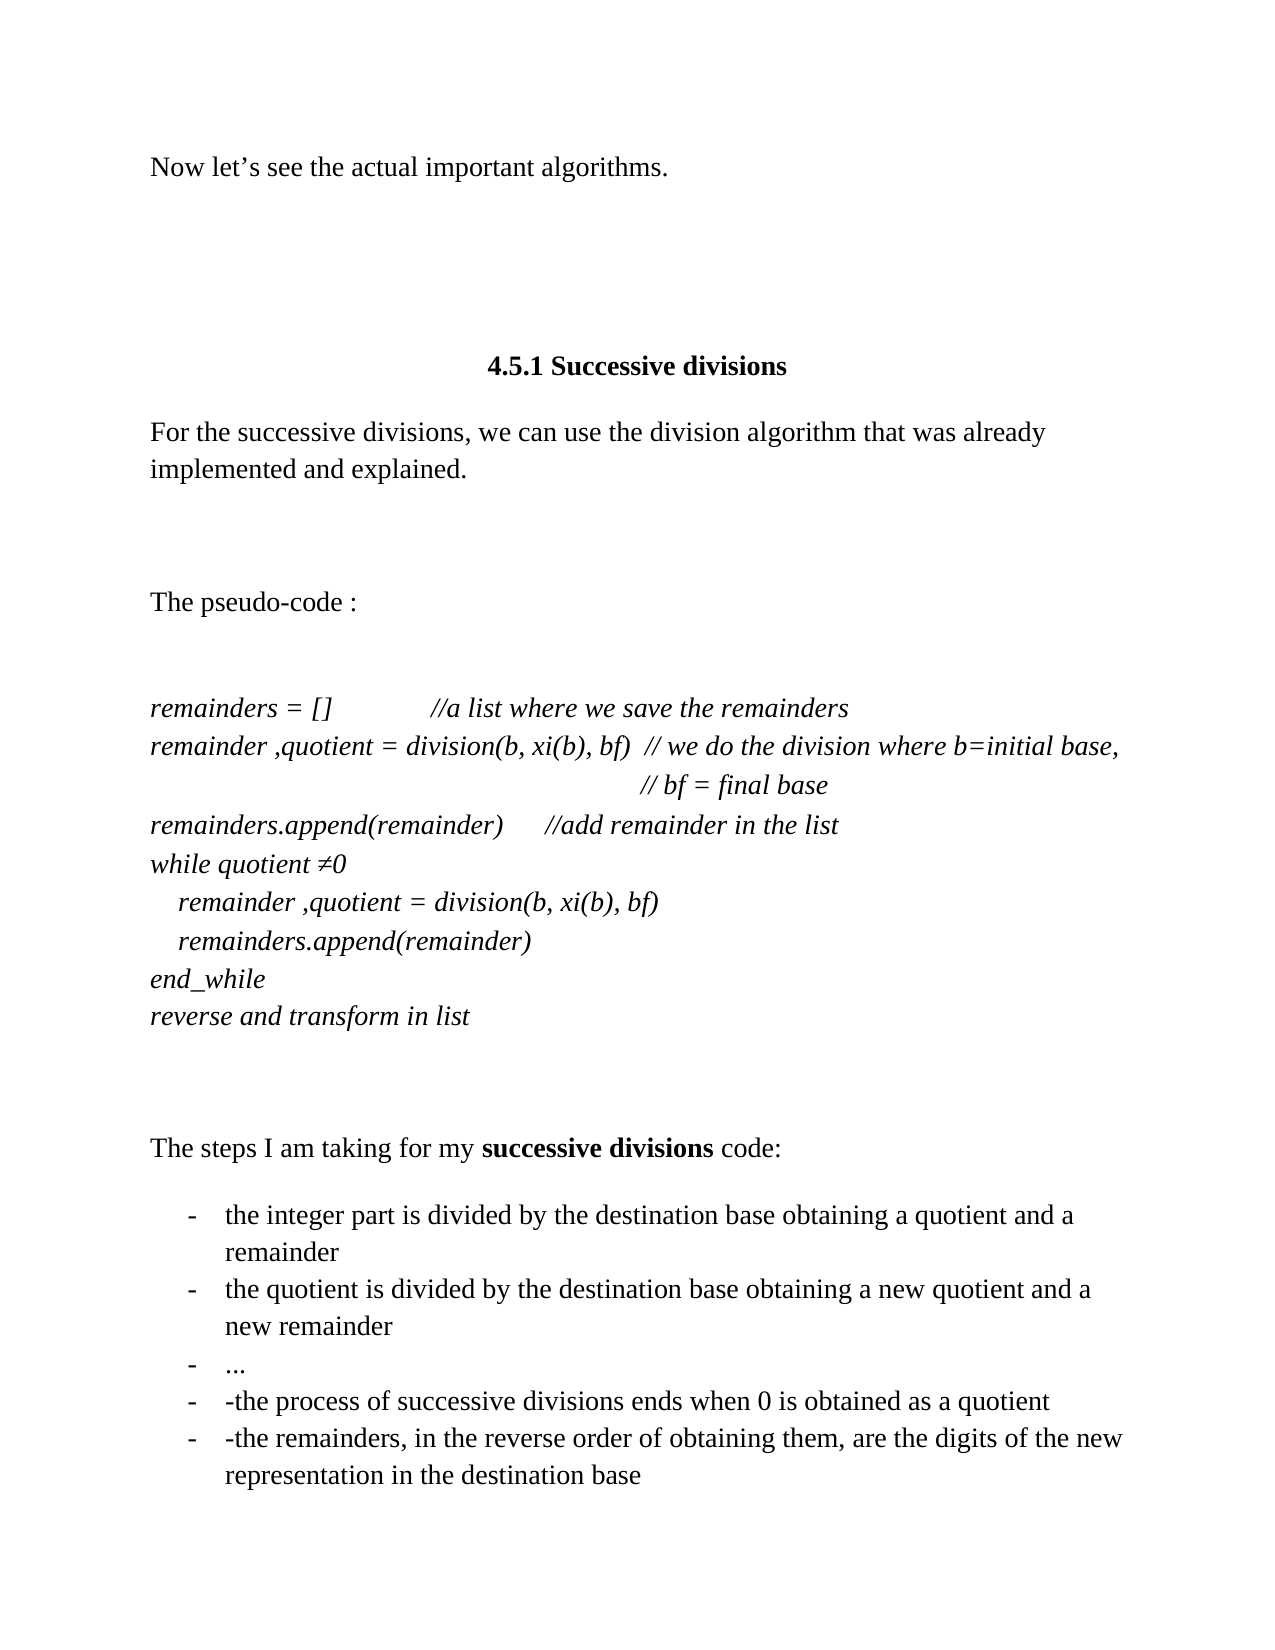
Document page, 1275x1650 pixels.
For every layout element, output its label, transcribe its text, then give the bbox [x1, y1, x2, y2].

text remainders.append(remainder) end_while reverse and transform in list [150, 924, 1125, 1031]
list ... [187, 1347, 1125, 1379]
list the quotient is divided by the destination base obtaining a new quotient and a new remainder [187, 1272, 1125, 1342]
list -the process of successive divisions ends when 0 is obtained as a quotient [187, 1384, 1125, 1416]
text 4.5.1 Successive divisions [150, 349, 1125, 381]
text Now let’s see the actual important algorithms. [150, 150, 1125, 182]
text while quotient ≠0 remainder ,quotient = division(b, xi(b), bf) [150, 848, 1125, 917]
list -the remainders, in the reverse order of obtaining them, are the digits of the new representation in the destination base [187, 1421, 1125, 1491]
text remainders = [] //a list where we save the remainders remainder ,quotient = division(b, xi(b), bf) // we do the division where b=initial base, [150, 691, 1125, 761]
text remainders.append(remainder) //add remainder in the list [150, 808, 1125, 840]
list the integer part is divided by the destination base obtaining a quotient and a remainder [187, 1198, 1125, 1267]
text For the successive divisions, we can use the division algorithm that was already implemented and explained. [150, 415, 1125, 485]
text // bf = final base [150, 768, 1125, 801]
text The steps I am taking for my successive divisions code: [150, 1132, 1125, 1164]
text The pseudo-code : [150, 585, 1125, 618]
